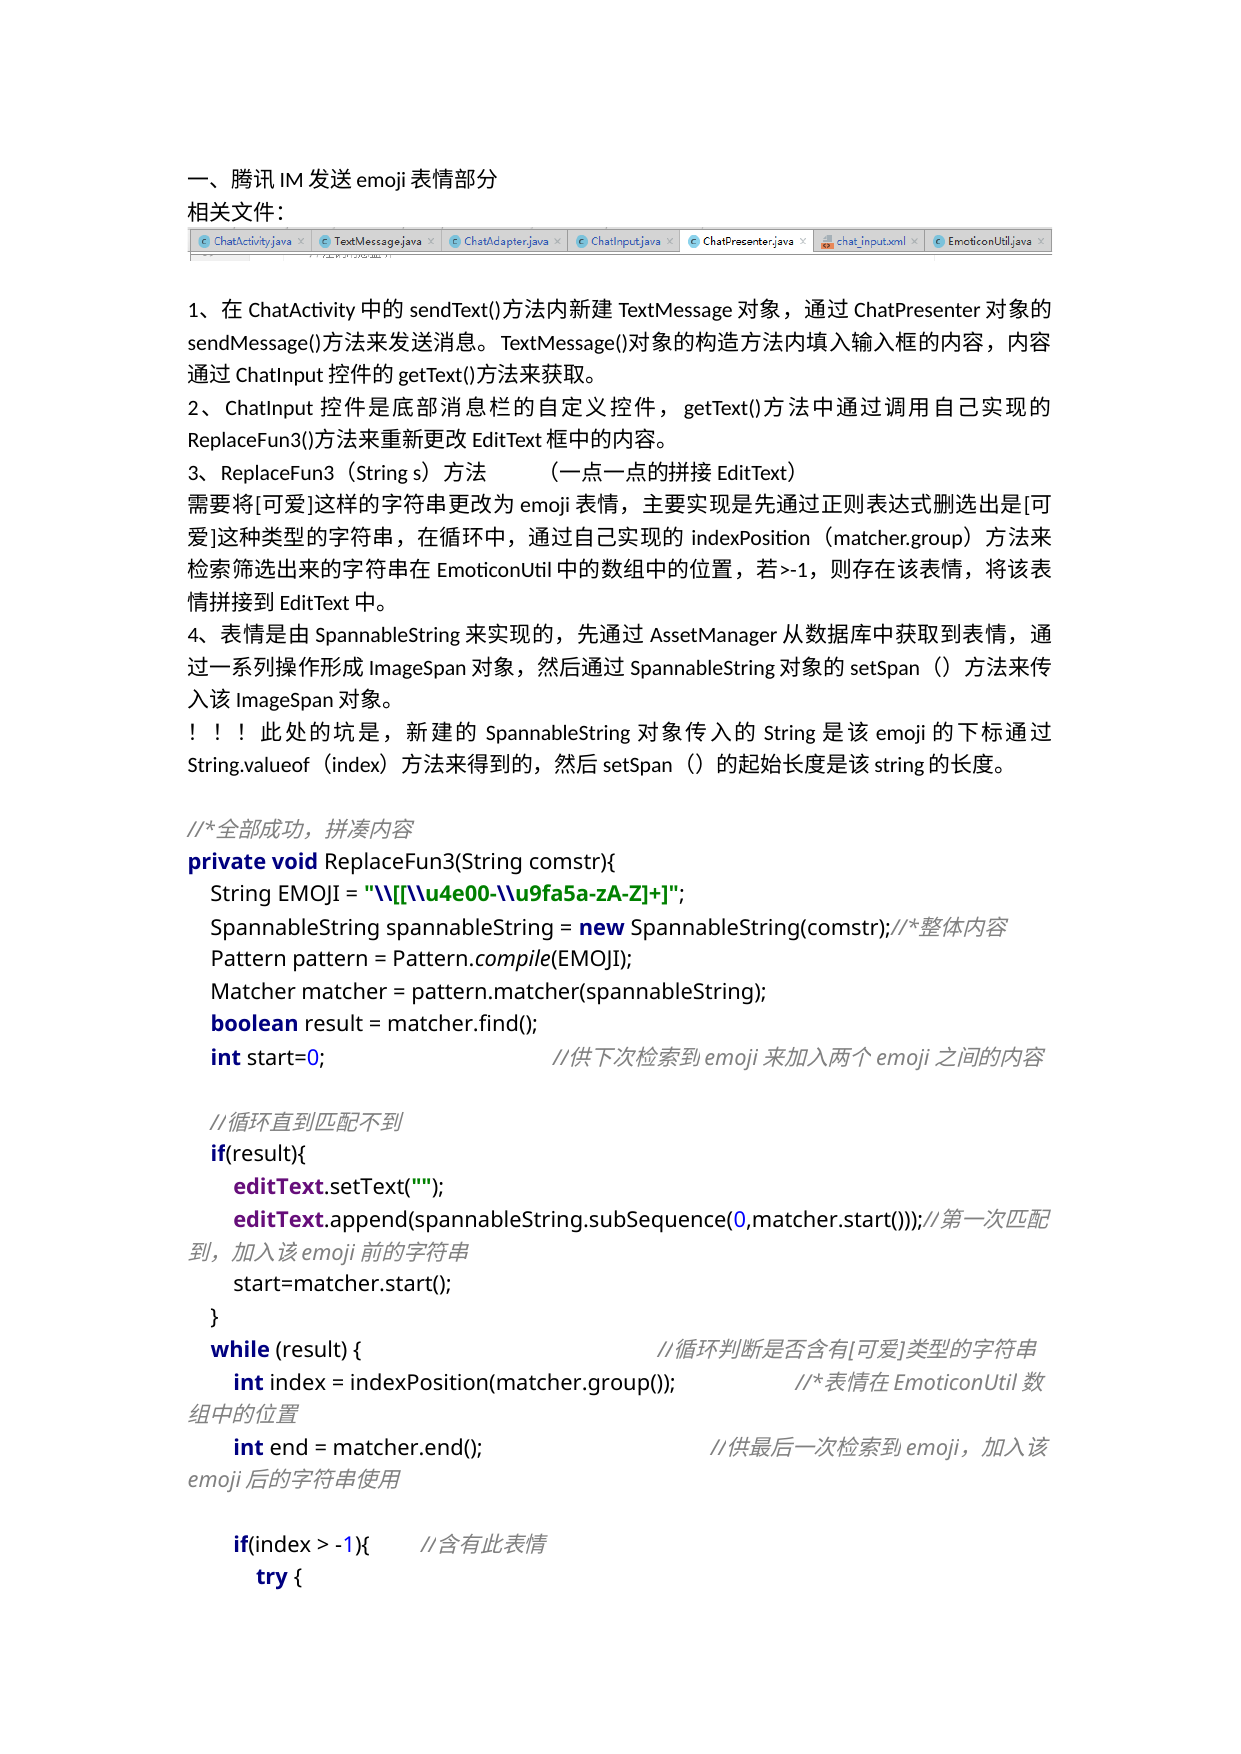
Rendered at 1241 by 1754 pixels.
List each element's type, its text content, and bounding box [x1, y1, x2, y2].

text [187, 812, 1053, 1592]
list 2、ChatInput控件是底部消息栏的自定义控件，getText()方法中通过调用自己实现的ReplaceFun3()方法来重新更改EditText框中的内容。 [187, 389, 1053, 454]
picture [187, 227, 1053, 261]
list 相关文件： [187, 194, 1053, 227]
list 需要将[可爱]这样的字符串更改为emoji表情，主要实现是先通过正则表达式删选出是[可爱]这种类型的字符串，在循环中，通过自己实现的indexPosition（matcher.group）方法来检索筛选出来的字符串在EmoticonUtil中的数组中的位置，若>-1，则存在该表情，将该表情拼接到EditText中。 [187, 487, 1053, 617]
list 表情是由SpannableString来实现的，先通过AssetManager从数据库中获取到表情，通过一系列操作形成ImageSpan对象，然后通过SpannableString对象的setSpan（）方法来传入该ImageSpan对象。 [187, 617, 1053, 714]
list 1、在ChatActivity中的sendText()方法内新建TextMessage对象，通过ChatPresenter对象的sendMessage()方法来发送消息。TextMessage()对象的构造方法内填入输入框的内容，内容通过ChatInput控件的getText()方法来获取。 [187, 292, 1053, 389]
list 腾讯IM发送emoji表情部分 [187, 162, 1053, 194]
list ！！！此处的坑是，新建的SpannableString对象传入的String是该emoji的下标通过String.valueof（index）方法来得到的，然后setSpan（）的起始长度是该string的长度。 [187, 714, 1053, 779]
list 3、ReplaceFun3（String s）方法 （一点一点的拼接EditText） [187, 454, 1053, 487]
